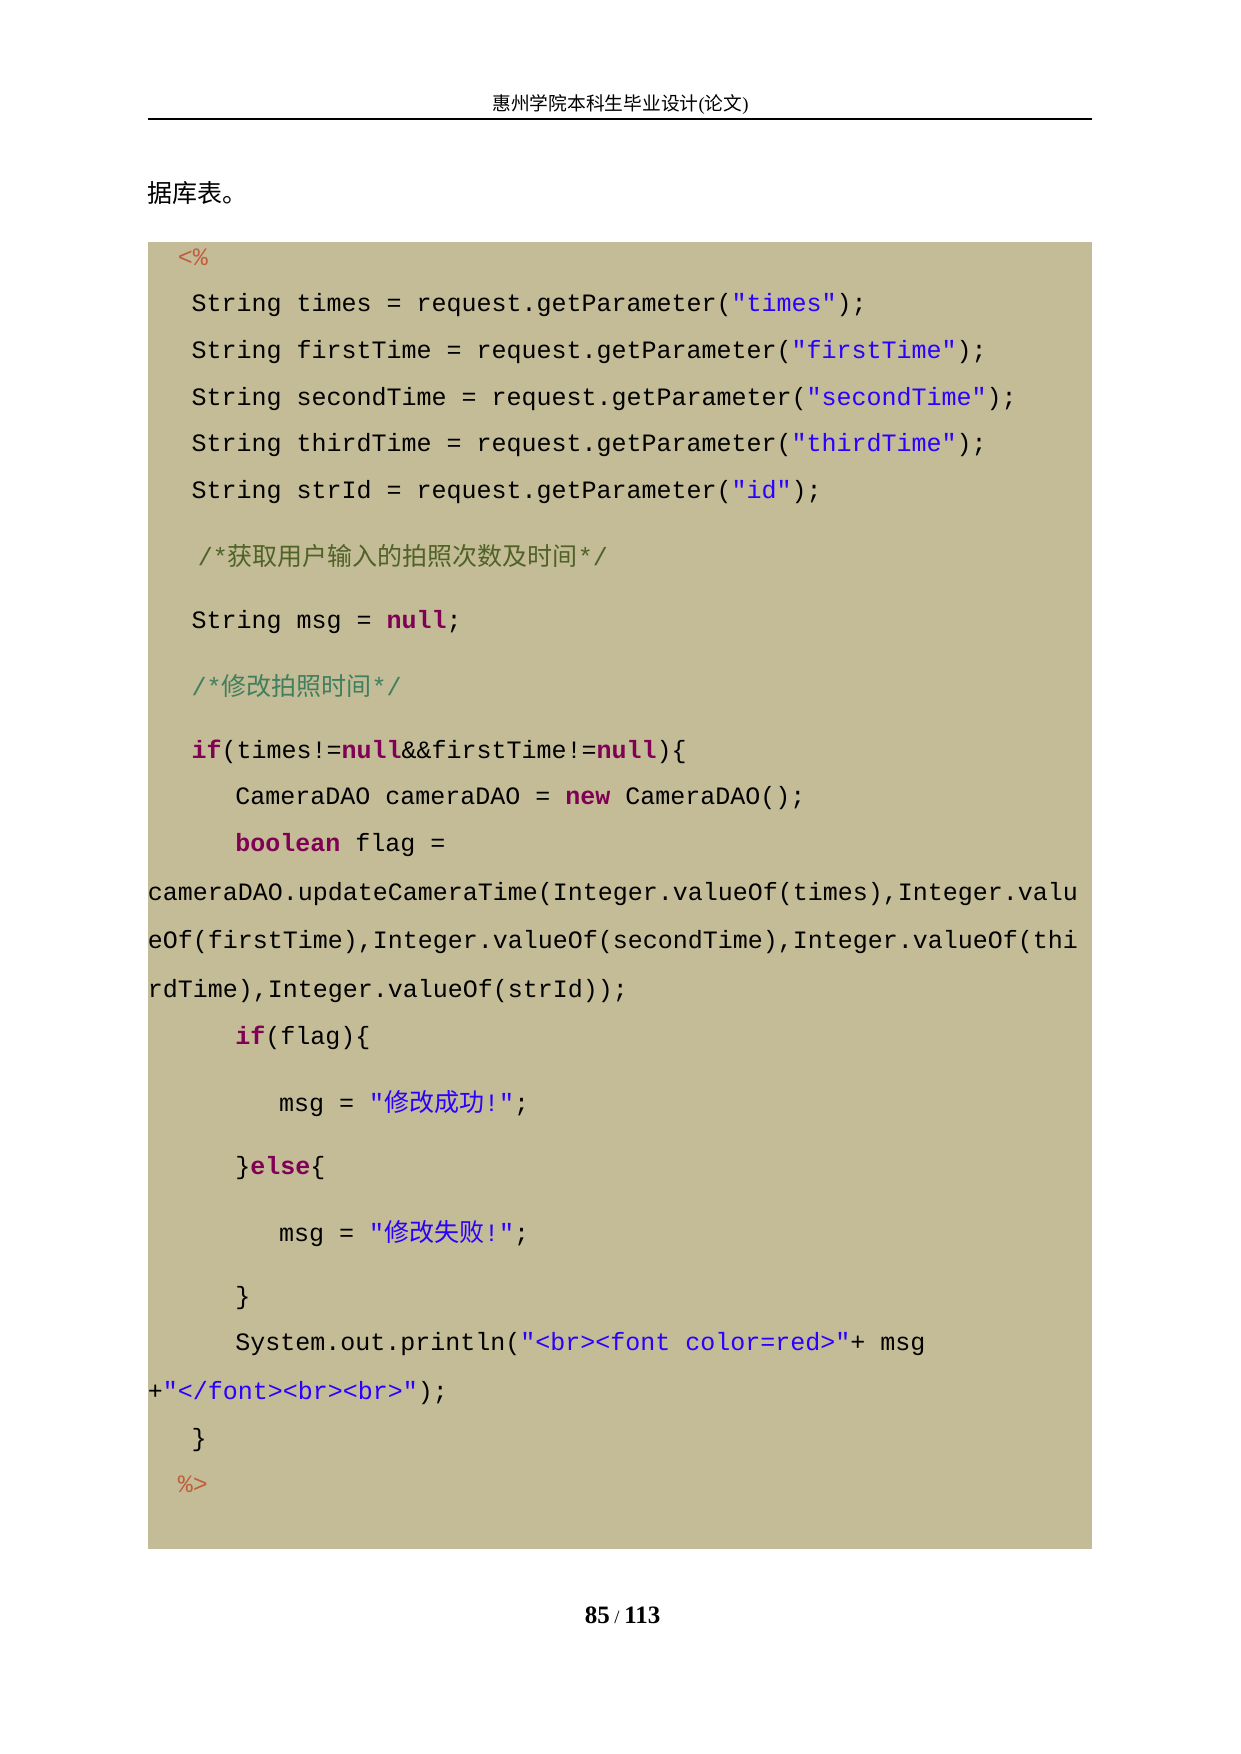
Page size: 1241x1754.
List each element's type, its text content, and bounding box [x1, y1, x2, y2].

text String secondTime = request.getParameter("secondTime"); [148, 382, 1092, 414]
text } [148, 1423, 1092, 1456]
text msg = "修改成功!"; [148, 1068, 1092, 1133]
text CameraDAO cameraDAO = new CameraDAO(); [148, 782, 1092, 814]
text if(flag){ [148, 1021, 1092, 1054]
text System.out.println("<br><font color=red>"+ msg +"</font><br><br>"); [148, 1328, 1092, 1409]
text } [148, 1281, 1092, 1314]
text }else{ [148, 1151, 1092, 1184]
text String thirdTime = request.getParameter("thirdTime"); [148, 429, 1092, 461]
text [148, 159, 1092, 224]
text if(times!=null&&firstTime!=null){ [148, 735, 1092, 768]
text String msg = null; [148, 605, 1092, 638]
text boolean flag = cameraDAO.updateCameraTime(Integer.valueOf(times),Integer.valueOf(firstTime),Integer.valueOf(secondTime),Integer.valueOf(thirdTime),Integer.valueOf(strId)); [148, 828, 1092, 1007]
text String firstTime = request.getParameter("firstTime"); [148, 335, 1092, 368]
text msg = "修改失败!"; [148, 1198, 1092, 1263]
text /*修改拍照时间*/ [148, 652, 1092, 717]
text <% [148, 242, 1092, 274]
text /*获取用户输入的拍照次数及时间*/ [148, 522, 1092, 587]
text String strId = request.getParameter("id"); [148, 475, 1092, 508]
text String times = request.getParameter("times"); [148, 289, 1092, 321]
text %> [148, 1470, 1092, 1502]
